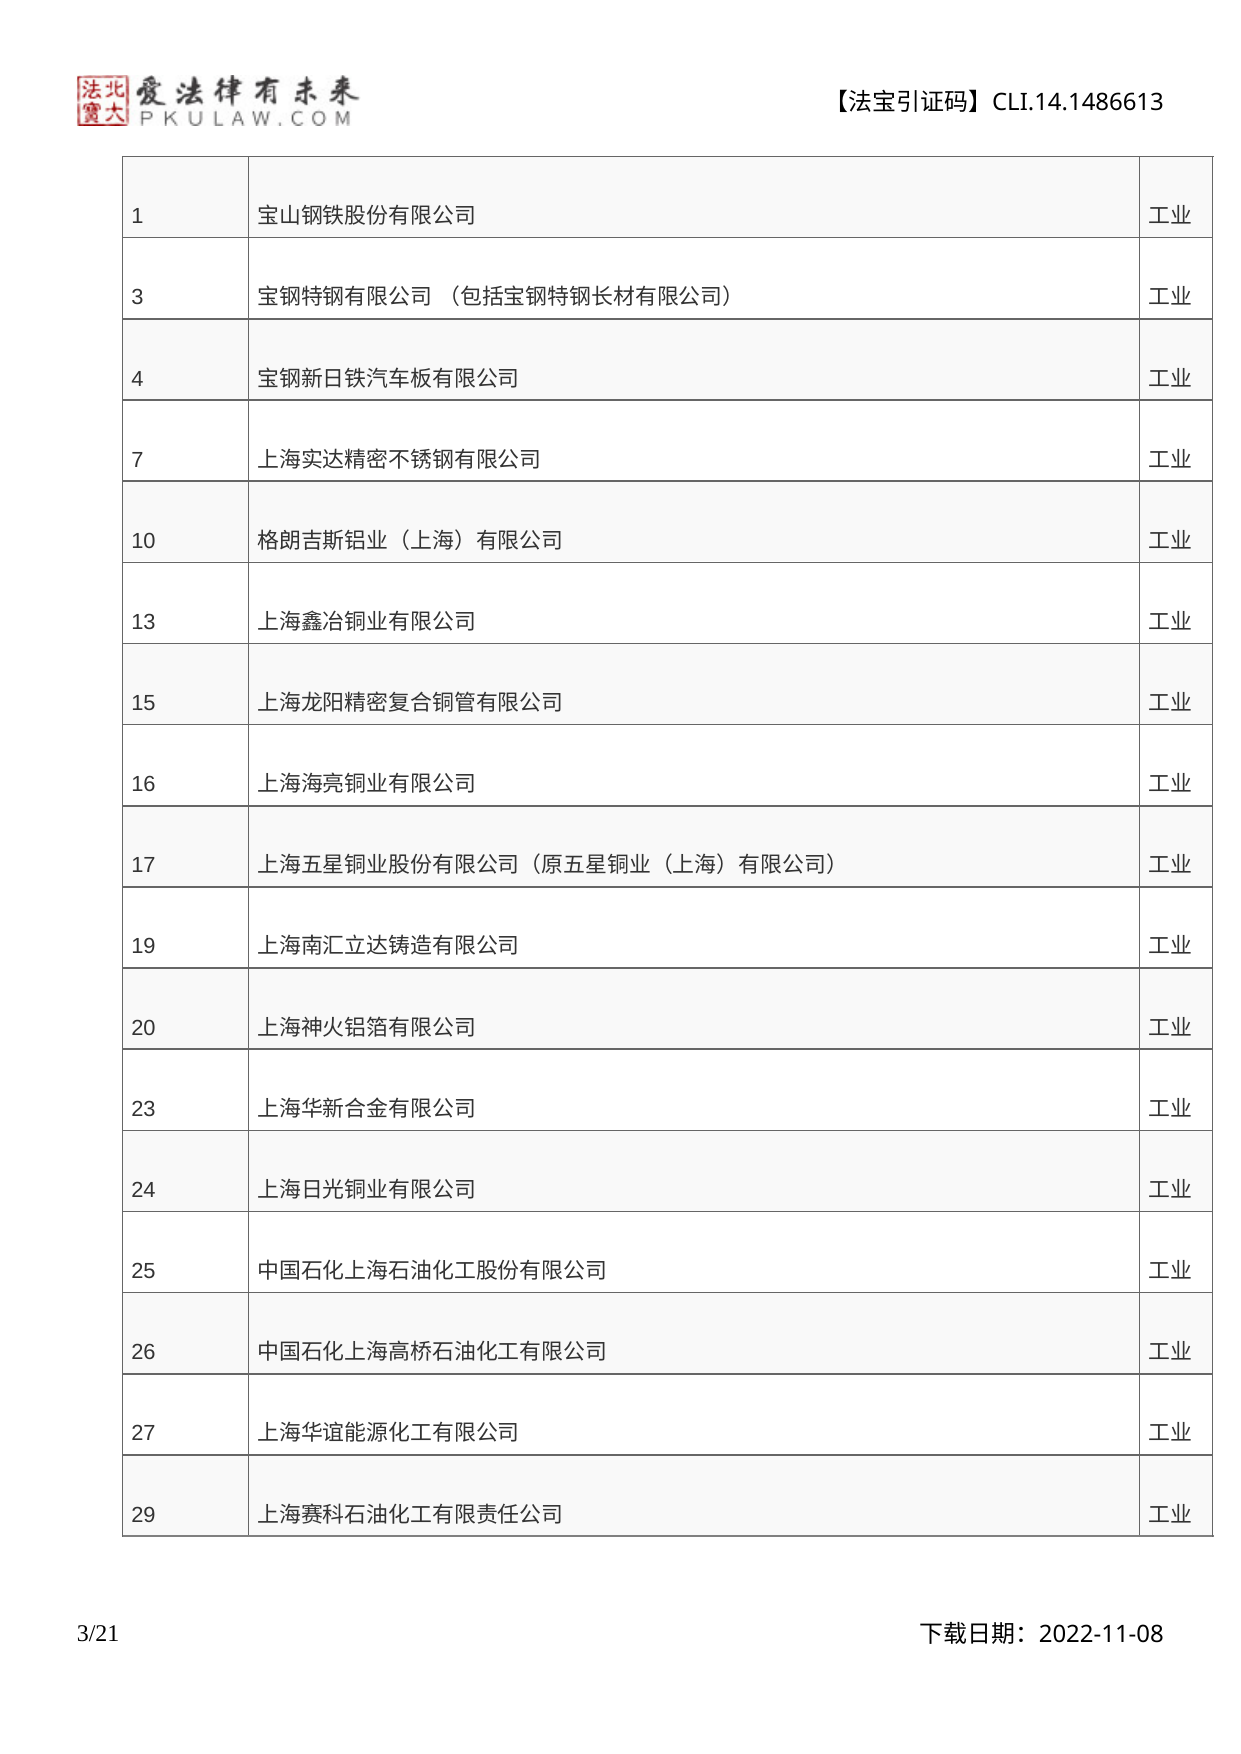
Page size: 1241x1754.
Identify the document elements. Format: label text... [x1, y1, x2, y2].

table_cell 工业 [1140, 1293, 1212, 1373]
table_cell 26 [123, 1293, 248, 1373]
table_cell 工业 [1140, 320, 1212, 399]
picture [76, 75, 361, 126]
table_cell 工业 [1140, 644, 1212, 724]
table_cell 中国石化上海高桥石油化工有限公司 [249, 1293, 1139, 1373]
table_cell 上海龙阳精密复合铜管有限公司 [249, 644, 1139, 724]
table_cell 4 [123, 320, 248, 399]
table_cell 上海海亮铜业有限公司 [249, 725, 1139, 805]
table_cell 工业 [1140, 807, 1212, 886]
table_cell 工业 [1140, 725, 1212, 805]
table_cell 27 [123, 1375, 248, 1454]
table_cell 工业 [1140, 969, 1212, 1048]
table_cell 上海南汇立达铸造有限公司 [249, 888, 1139, 967]
table_cell 25 [123, 1212, 248, 1292]
table_cell 29 [123, 1456, 248, 1535]
table_cell 上海华谊能源化工有限公司 [249, 1375, 1139, 1454]
table_cell 19 [123, 888, 248, 967]
table_cell 上海神火铝箔有限公司 [249, 969, 1139, 1048]
table_cell 工业 [1140, 482, 1212, 561]
table_cell 工业 [1140, 238, 1212, 318]
table_cell 工业 [1140, 1050, 1212, 1129]
table_cell 16 [123, 725, 248, 805]
table_cell 上海华新合金有限公司 [249, 1050, 1139, 1129]
table_cell 上海鑫冶铜业有限公司 [249, 563, 1139, 643]
table_cell 工业 [1140, 157, 1212, 237]
table_cell 工业 [1140, 401, 1212, 480]
table_cell 20 [123, 969, 248, 1048]
table_cell 中国石化上海石油化工股份有限公司 [249, 1212, 1139, 1292]
table_cell 1 [123, 157, 248, 237]
table_cell 23 [123, 1050, 248, 1129]
table_cell 3 [123, 238, 248, 318]
table_cell 工业 [1140, 888, 1212, 967]
table_cell 上海日光铜业有限公司 [249, 1131, 1139, 1211]
table_cell 工业 [1140, 1212, 1212, 1292]
table_cell 7 [123, 401, 248, 480]
table_cell 上海五星铜业股份有限公司（原五星铜业（上海）有限公司） [249, 807, 1139, 886]
table_cell 工业 [1140, 563, 1212, 643]
table_cell 格朗吉斯铝业（上海）有限公司 [249, 482, 1139, 561]
table_cell 工业 [1140, 1375, 1212, 1454]
table_cell 13 [123, 563, 248, 643]
table_cell 上海实达精密不锈钢有限公司 [249, 401, 1139, 480]
table_cell 17 [123, 807, 248, 886]
table_cell 宝山钢铁股份有限公司 [249, 157, 1139, 237]
table_cell 24 [123, 1131, 248, 1211]
table_cell 10 [123, 482, 248, 561]
table_cell 工业 [1140, 1456, 1212, 1535]
table_cell 15 [123, 644, 248, 724]
table_cell 宝钢新日铁汽车板有限公司 [249, 320, 1139, 399]
table_cell 工业 [1140, 1131, 1212, 1211]
table_cell 宝钢特钢有限公司 （包括宝钢特钢长材有限公司） [249, 238, 1139, 318]
table_cell 上海赛科石油化工有限责任公司 [249, 1456, 1139, 1535]
